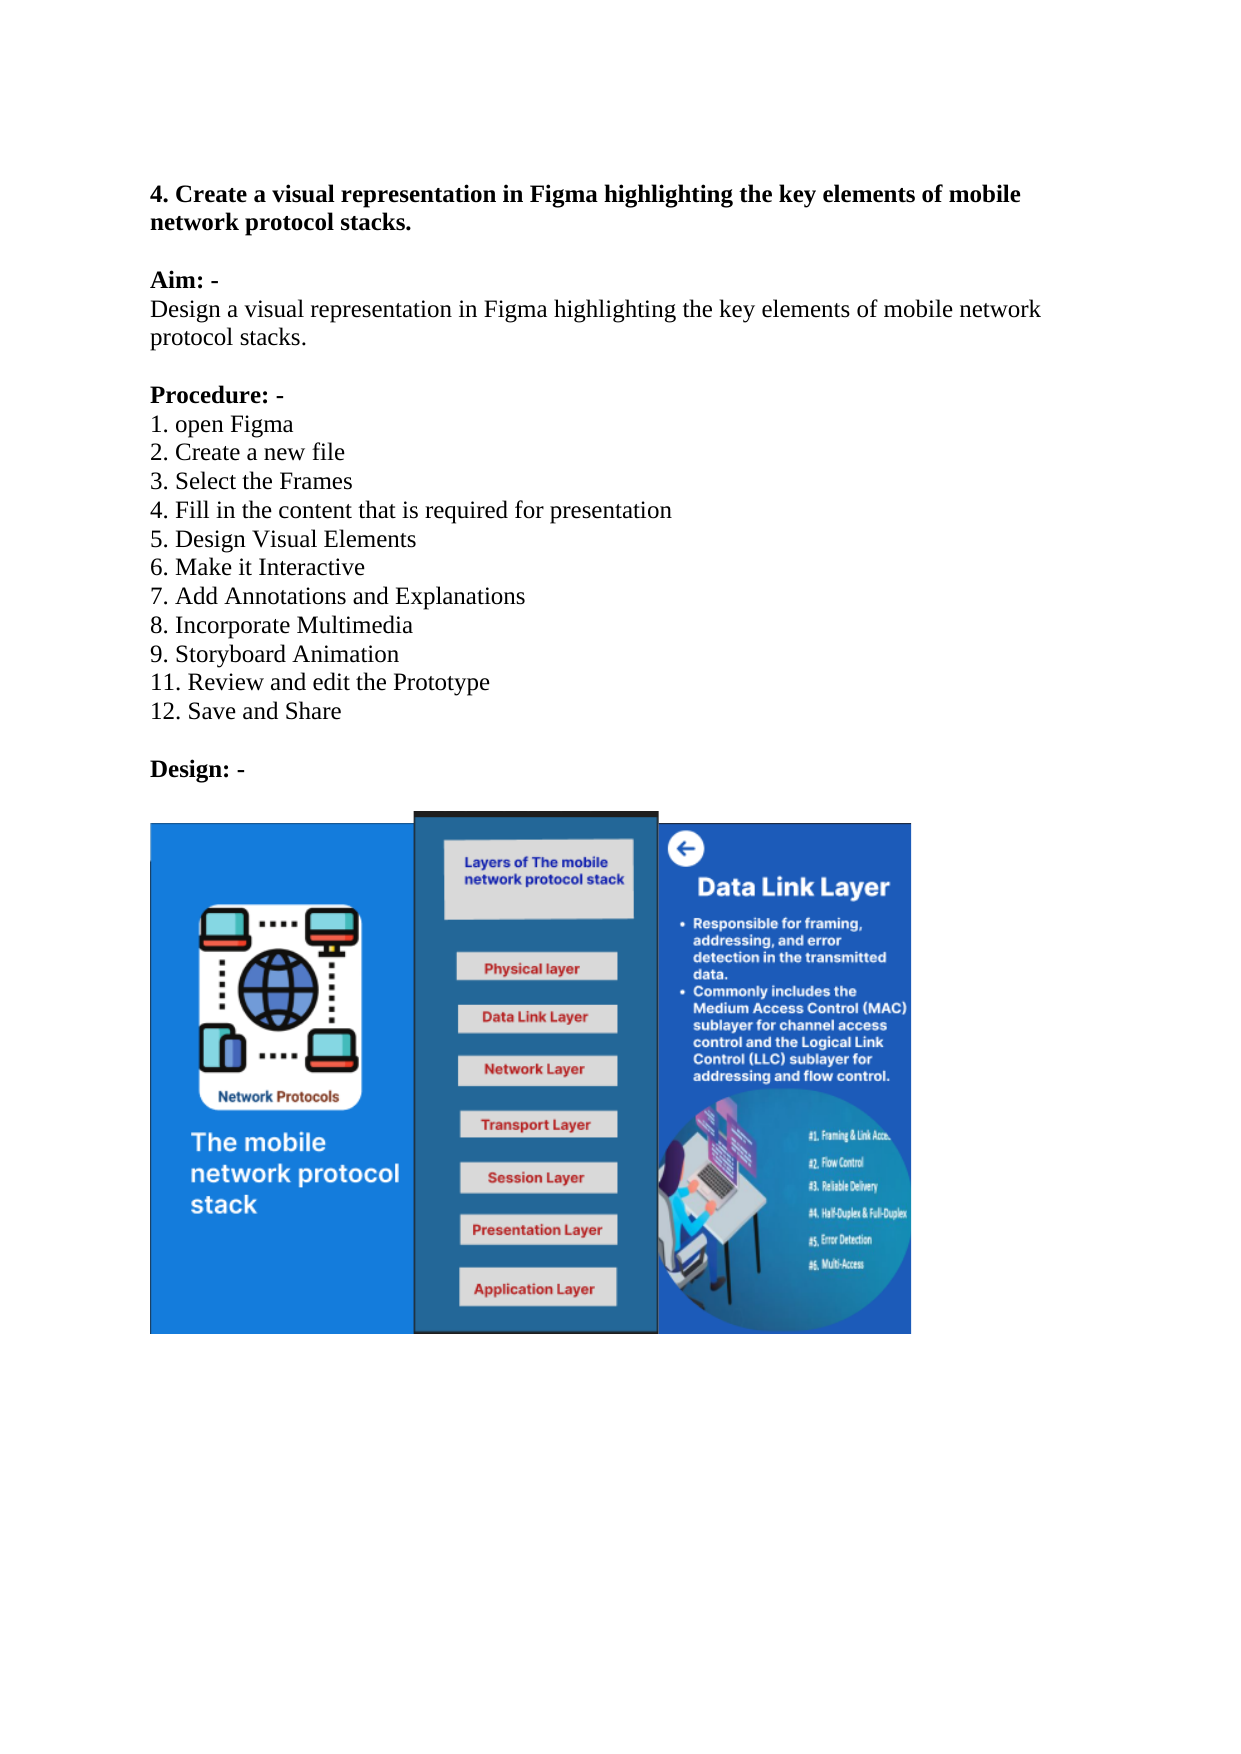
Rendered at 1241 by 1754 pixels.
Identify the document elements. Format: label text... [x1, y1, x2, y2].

text 4. Create a visual representation in Figma highlighting the key elements of mobile network protocol stacks. [150, 179, 1090, 236]
text 6. Make it Interactive [150, 552, 1090, 581]
text 8. Incorporate Multimedia [150, 610, 1090, 639]
text 11. Review and edit the Prototype [150, 667, 1090, 696]
text 3. Select the Frames [150, 466, 1090, 495]
text Aim: - [150, 265, 1090, 294]
text 7. Add Annotations and Explanations [150, 581, 1090, 610]
text 5. Design Visual Elements [150, 524, 1090, 552]
picture [150, 811, 912, 1334]
text 2. Create a new file [150, 437, 1090, 466]
text Design a visual representation in Figma highlighting the key elements of mobile network protocol stacks. [150, 294, 1090, 351]
text 4. Fill in the content that is required for presentation [150, 495, 1090, 524]
text 1. open Figma [150, 409, 1090, 437]
text 9. Storyboard Animation [150, 639, 1090, 667]
text Design: - [150, 754, 1090, 782]
text 12. Save and Share [150, 696, 1090, 725]
text Procedure: - [150, 380, 1090, 409]
